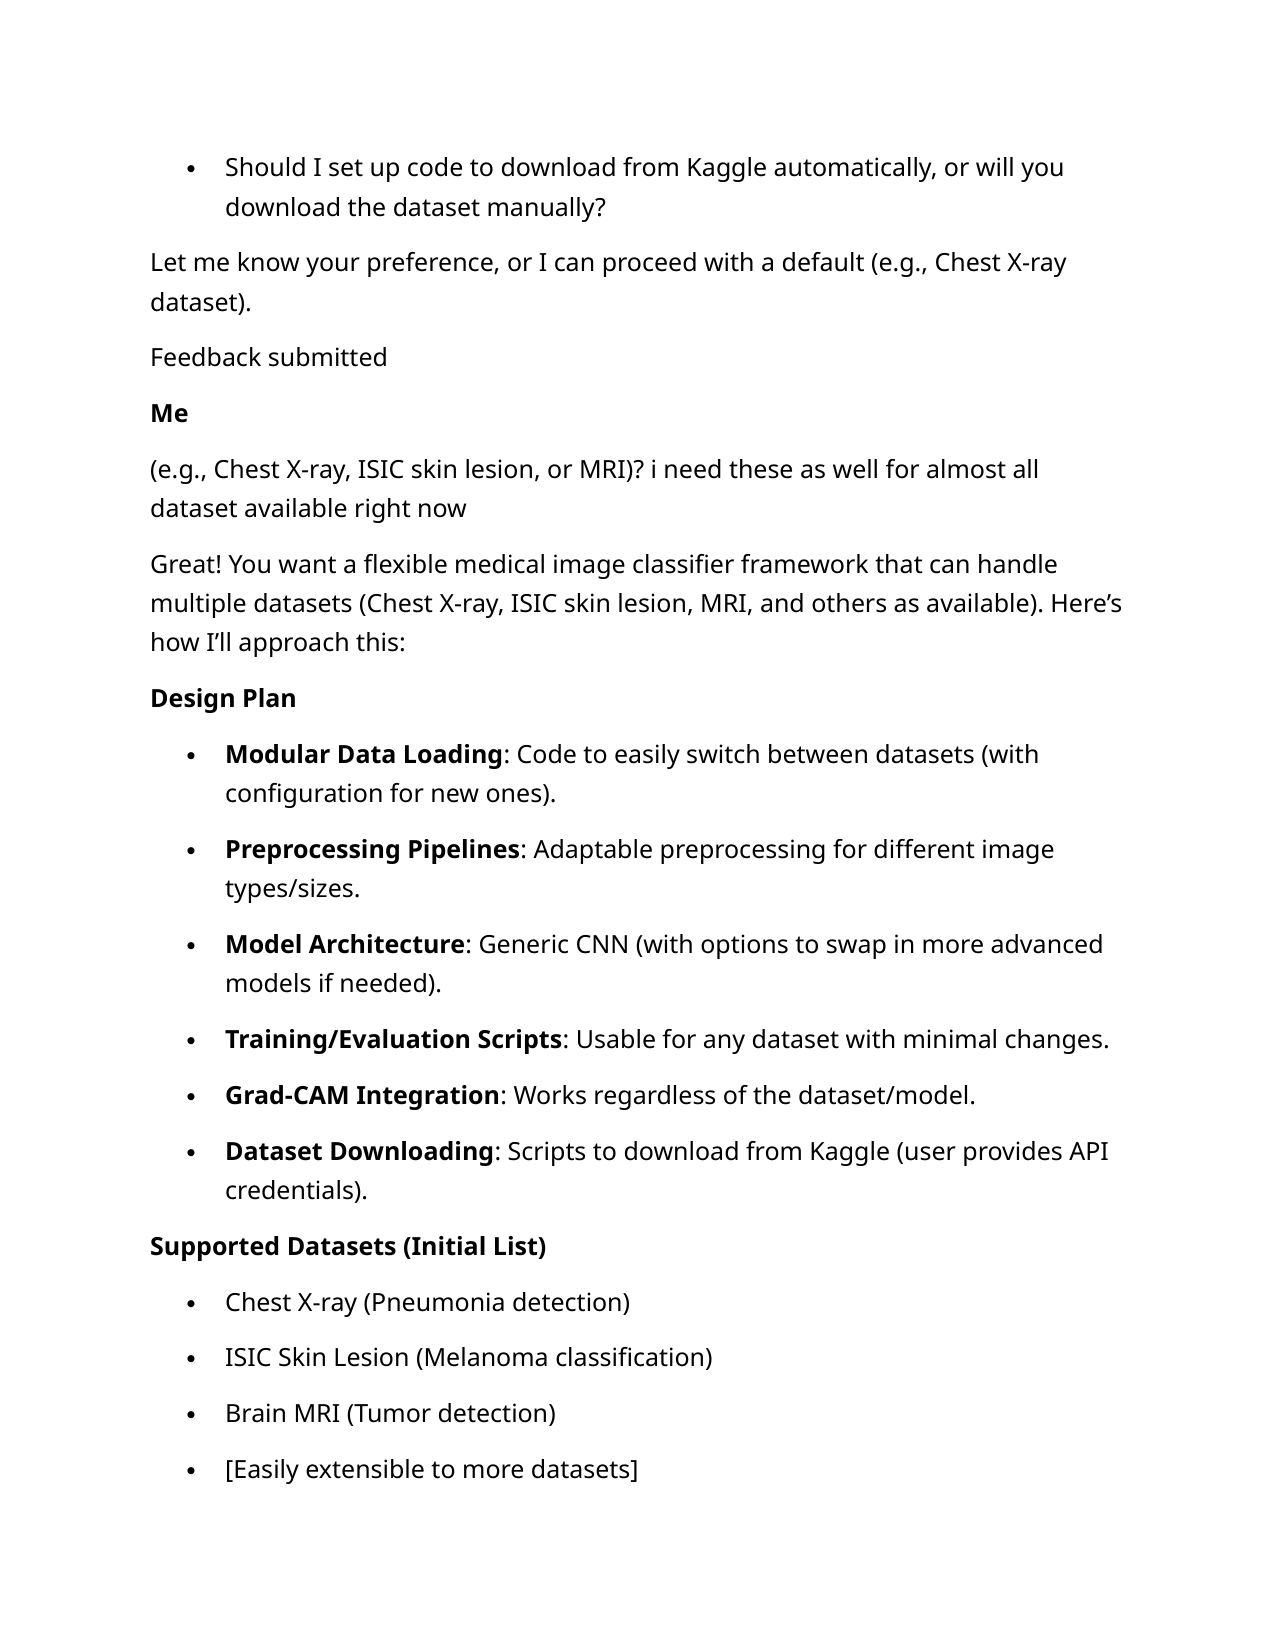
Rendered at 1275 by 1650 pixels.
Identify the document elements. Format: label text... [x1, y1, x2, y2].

list Training/Evaluation Scripts: Usable for any dataset with minimal changes. [187, 1022, 1125, 1056]
list Modular Data Loading: Code to easily switch between datasets (with configuration for new ones). [187, 737, 1125, 810]
text Let me know your preference, or I can proceed with a default (e.g., Chest X-ray dataset). [150, 245, 1125, 318]
list Should I set up code to download from Kaggle automatically, or will you download the dataset manually? [187, 150, 1125, 223]
list [Easily extensible to more datasets] [187, 1452, 1125, 1486]
list ISIC Skin Lesion (Melanoma classification) [187, 1340, 1125, 1374]
text Feedback submitted [150, 340, 1125, 374]
text Design Plan [150, 681, 1125, 715]
list Brain MRI (Tumor detection) [187, 1396, 1125, 1430]
text (e.g., Chest X-ray, ISIC skin lesion, or MRI)? i need these as well for almost all dataset available right now [150, 452, 1125, 525]
text Me [150, 396, 1125, 430]
list Model Architecture: Generic CNN (with options to swap in more advanced models if needed). [187, 927, 1125, 1000]
text Great! You want a flexible medical image classifier framework that can handle multiple datasets (Chest X-ray, ISIC skin lesion, MRI, and others as available). Here’s how I’ll approach this: [150, 547, 1125, 659]
list Dataset Downloading: Scripts to download from Kaggle (user provides API credentials). [187, 1133, 1125, 1207]
text Supported Datasets (Initial List) [150, 1228, 1125, 1262]
list Preprocessing Pipelines: Adaptable preprocessing for different image types/sizes. [187, 832, 1125, 905]
list Grad-CAM Integration: Works regardless of the dataset/model. [187, 1077, 1125, 1112]
list Chest X-ray (Pneumonia detection) [187, 1284, 1125, 1318]
